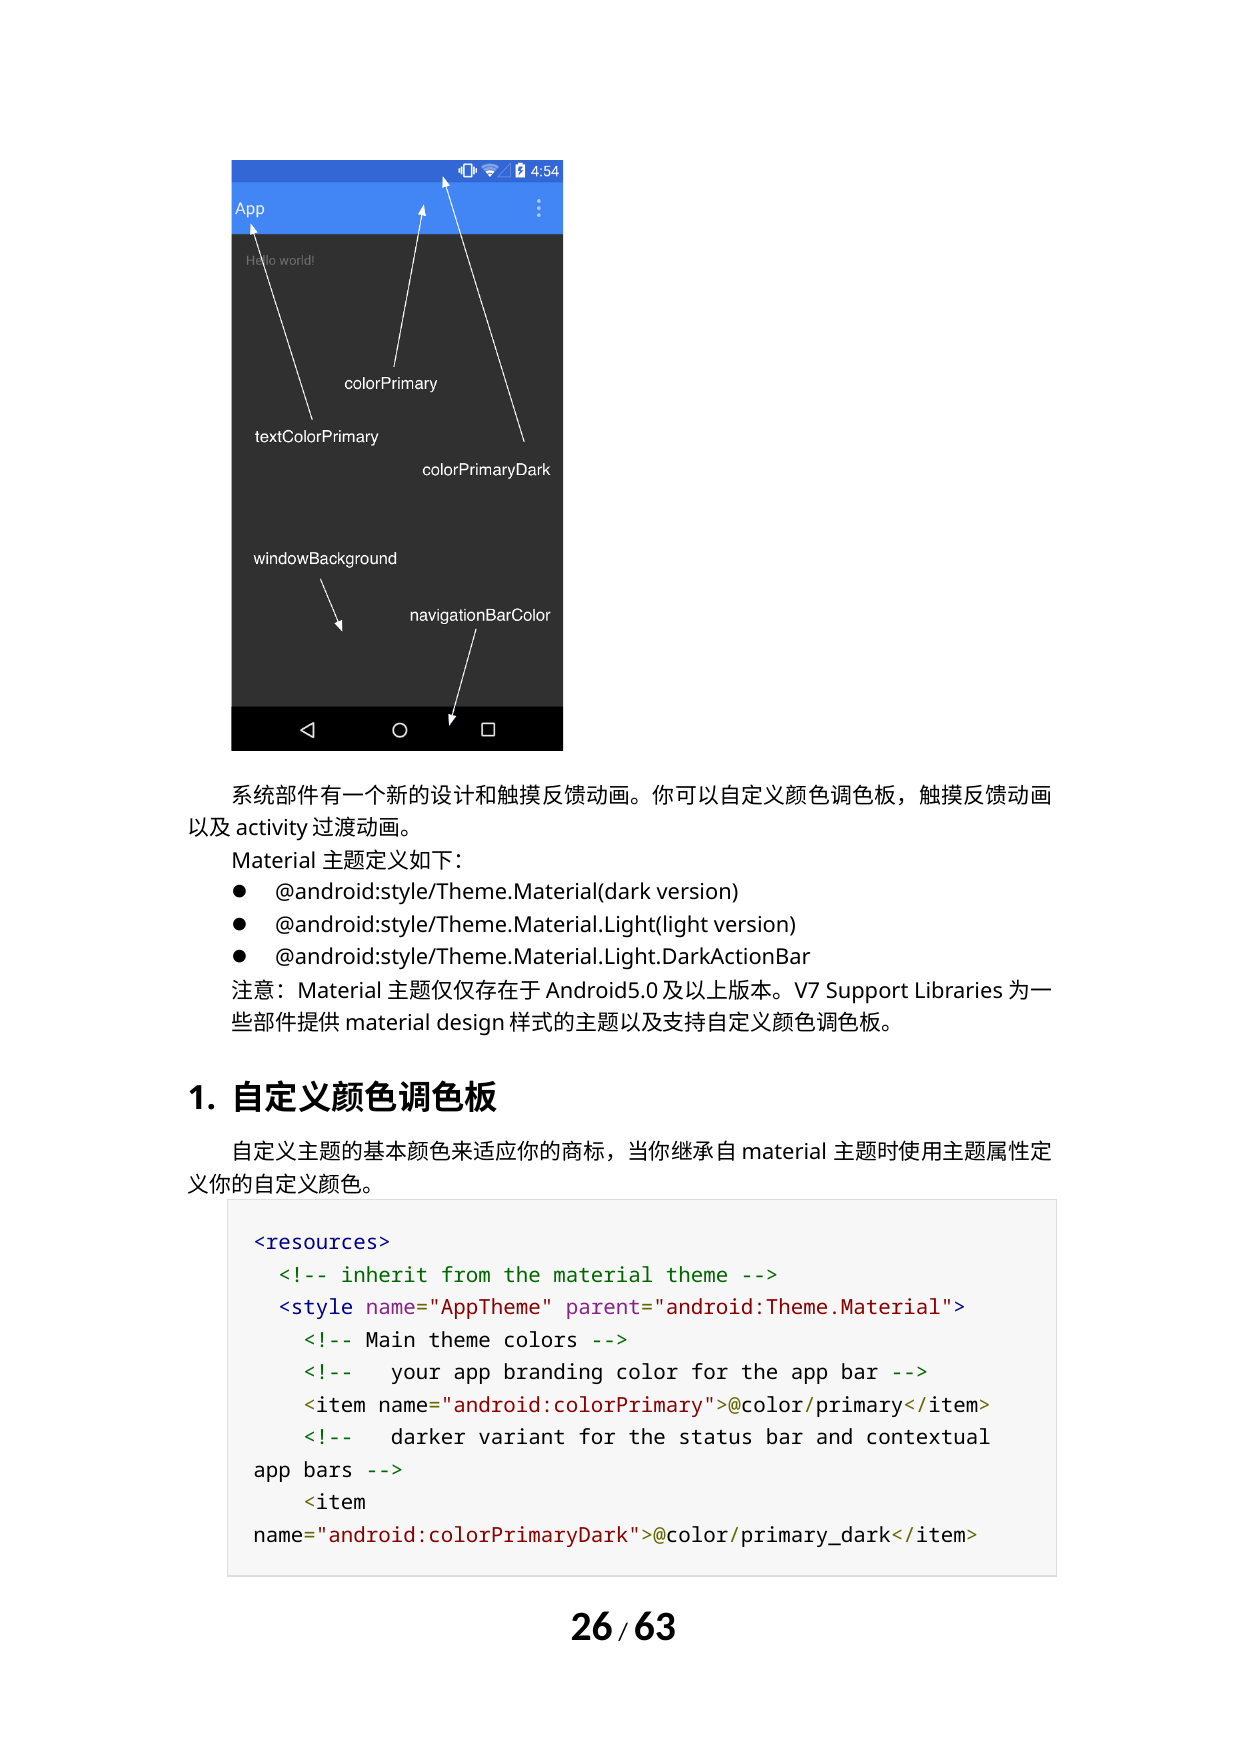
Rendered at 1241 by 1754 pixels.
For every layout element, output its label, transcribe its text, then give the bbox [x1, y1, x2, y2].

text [228, 1200, 1056, 1575]
list 自定义颜色调色板 [187, 1062, 1053, 1127]
picture [231, 160, 564, 751]
text Material 主题定义如下： [187, 842, 1053, 875]
text 自定义主题的基本颜色来适应你的商标，当你继承自material 主题时使用主题属性定义你的自定义颜色。 [187, 1134, 1053, 1199]
list @android:style/Theme.Material.Light.DarkActionBar [231, 940, 1053, 972]
list @android:style/Theme.Material.Light(light version) [231, 907, 1053, 940]
text 系统部件有一个新的设计和触摸反馈动画。你可以自定义颜色调色板，触摸反馈动画以及activity过渡动画。 [187, 777, 1053, 842]
list @android:style/Theme.Material(dark version) [231, 875, 1053, 907]
text 注意：Material 主题仅仅存在于Android5.0及以上版本。V7 Support Libraries 为一些部件提供material design样式的主题以及支持自定义颜色调色板。 [231, 972, 1053, 1037]
